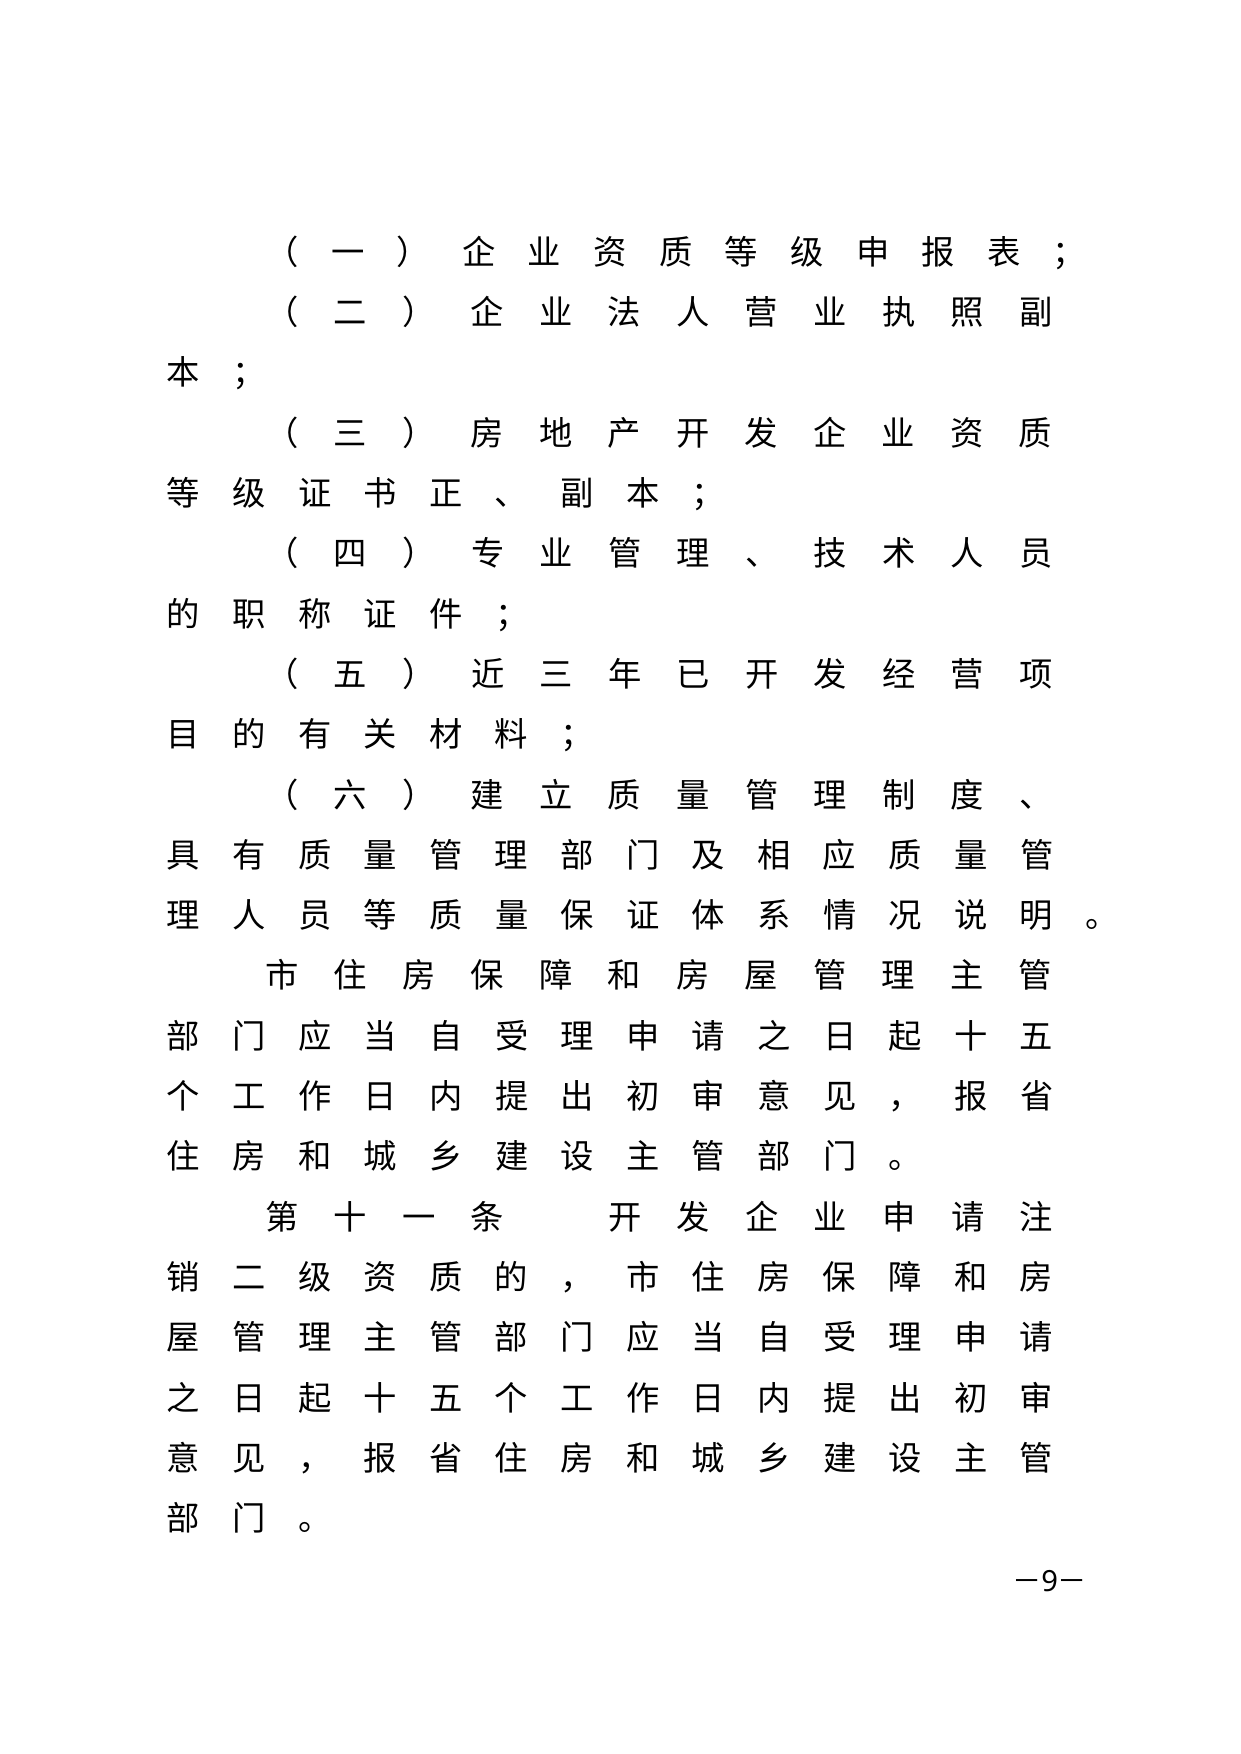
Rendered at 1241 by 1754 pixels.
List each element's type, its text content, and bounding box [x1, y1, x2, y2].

text （五）近三年已开发经营项目的有关材料； [167, 642, 1085, 762]
text 第十一条 开发企业申请注销二级资质的，市住房保障和房屋管理主管部门应当自受理申请之日起十五个工作日内提出初审意见，报省住房和城乡建设主管部门。 [167, 1184, 1085, 1546]
text （三）房地产开发企业资质等级证书正、副本； [167, 400, 1085, 521]
text （一）企业资质等级申报表； [167, 219, 1085, 280]
text 市住房保障和房屋管理主管部门应当自受理申请之日起十五个工作日内提出初审意见，报省住房和城乡建设主管部门。 [167, 943, 1085, 1184]
text （六）建立质量管理制度、具有质量管理部门及相应质量管理人员等质量保证体系情况说明。 [167, 762, 1085, 943]
text （二）企业法人营业执照副本； [167, 280, 1085, 400]
text （四）专业管理、技术人员的职称证件； [167, 521, 1085, 642]
